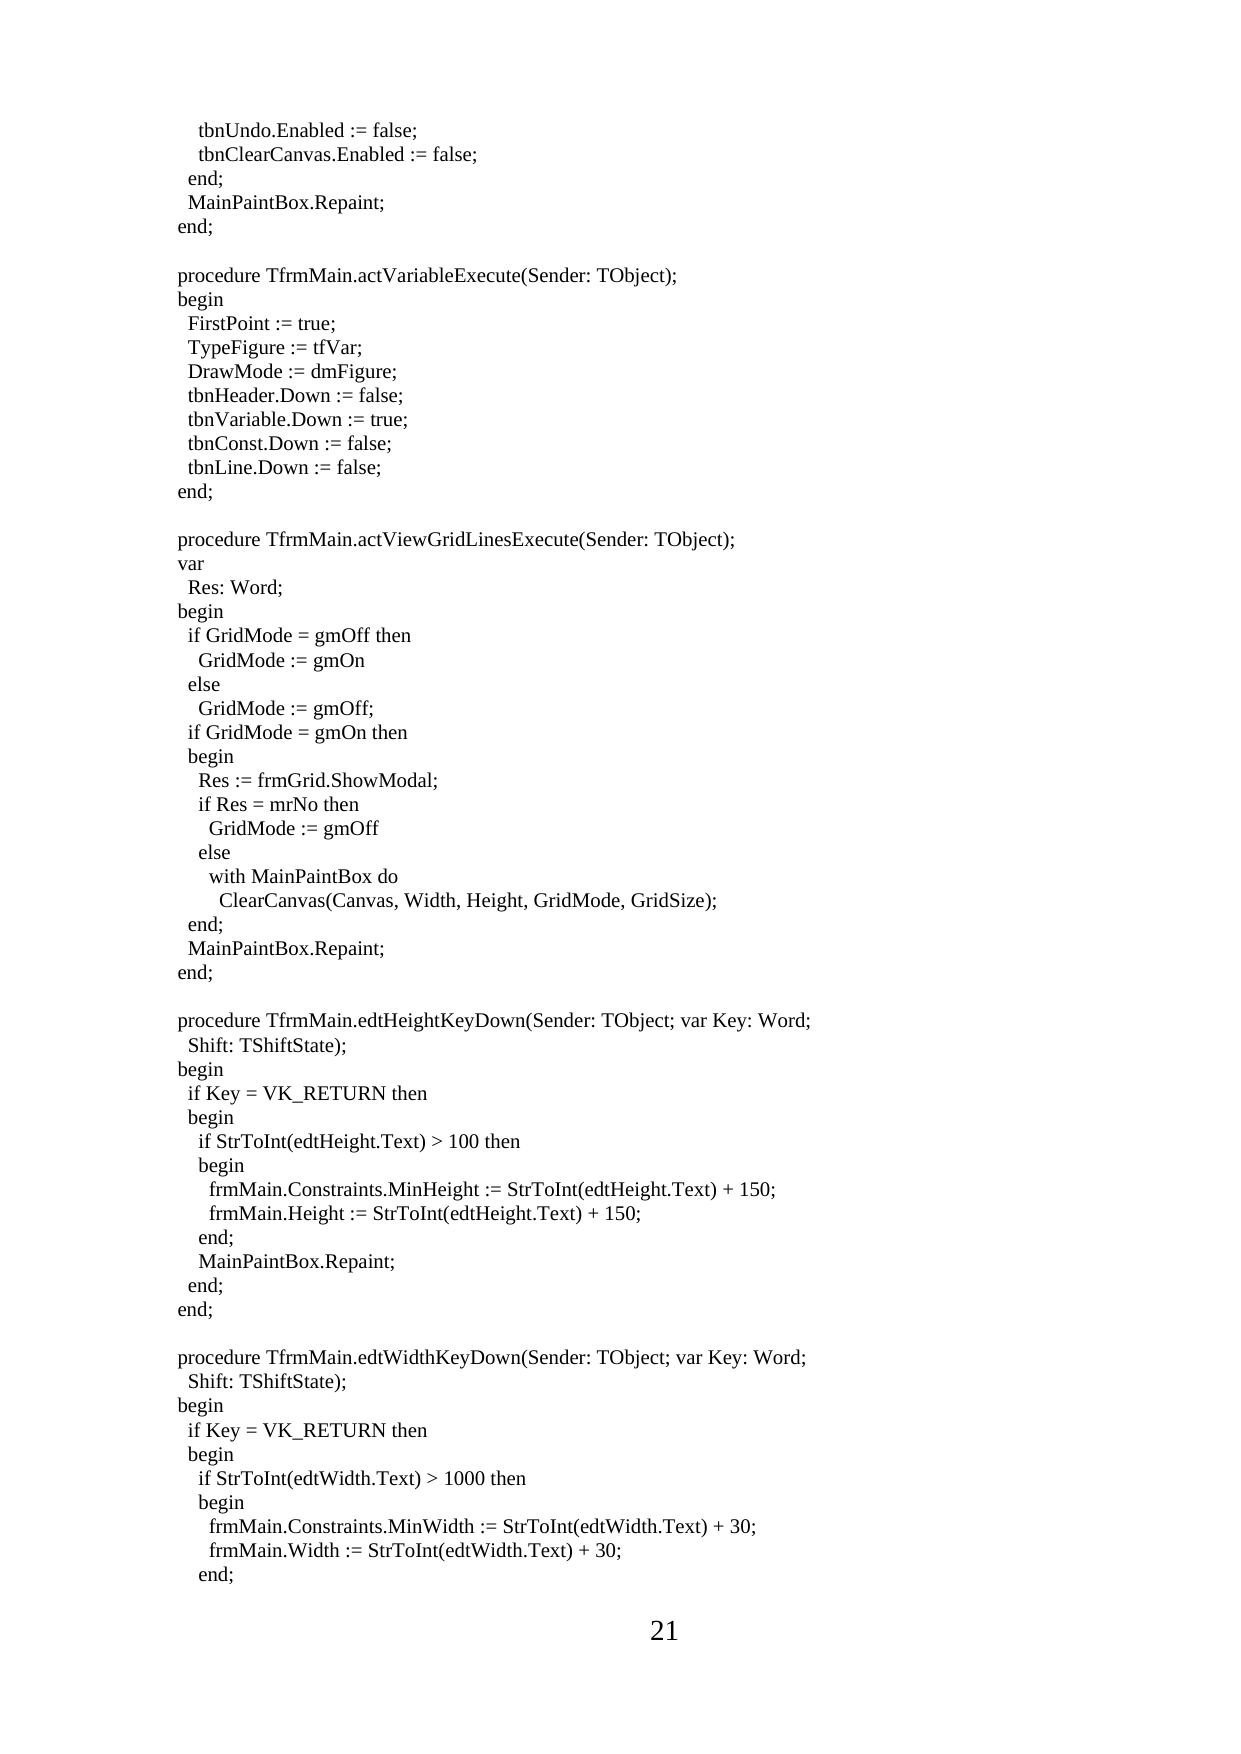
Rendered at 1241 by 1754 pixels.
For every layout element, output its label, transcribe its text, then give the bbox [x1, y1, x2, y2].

text ClearCanvas(Canvas, Width, Height, GridMode, GridSize); [177, 888, 1152, 912]
text frmMain.Width := StrToInt(edtWidth.Text) + 30; [177, 1538, 1152, 1562]
text end; [177, 479, 1152, 503]
text var [177, 551, 1152, 575]
text tbnUndo.Enabled := false; [177, 118, 1152, 142]
text begin [177, 1442, 1152, 1466]
text procedure TfrmMain.edtHeightKeyDown(Sender: TObject; var Key: Word; [177, 1008, 1152, 1032]
text begin [177, 1393, 1152, 1417]
text else [177, 672, 1152, 696]
text begin [177, 1105, 1152, 1129]
text end; [177, 1273, 1152, 1297]
text GridMode := gmOff [177, 816, 1152, 840]
text begin [177, 744, 1152, 768]
text procedure TfrmMain.actViewGridLinesExecute(Sender: TObject); [177, 527, 1152, 551]
text with MainPaintBox do [177, 864, 1152, 888]
text end; [177, 1297, 1152, 1321]
text tbnVariable.Down := true; [177, 407, 1152, 431]
text if GridMode = gmOn then [177, 720, 1152, 744]
text begin [177, 1490, 1152, 1514]
text frmMain.Constraints.MinWidth := StrToInt(edtWidth.Text) + 30; [177, 1514, 1152, 1538]
text GridMode := gmOn [177, 647, 1152, 672]
text if Key = VK_RETURN then [177, 1081, 1152, 1105]
text tbnLine.Down := false; [177, 455, 1152, 479]
text Res := frmGrid.ShowModal; [177, 768, 1152, 792]
text Res: Word; [177, 575, 1152, 599]
text begin [177, 287, 1152, 311]
text MainPaintBox.Repaint; [177, 190, 1152, 214]
text if Key = VK_RETURN then [177, 1417, 1152, 1442]
text end; [177, 912, 1152, 936]
text tbnClearCanvas.Enabled := false; [177, 142, 1152, 166]
text begin [177, 599, 1152, 623]
text begin [177, 1153, 1152, 1177]
text begin [177, 1057, 1152, 1081]
text else [177, 840, 1152, 864]
text tbnConst.Down := false; [177, 431, 1152, 455]
text end; [177, 960, 1152, 984]
text end; [177, 166, 1152, 190]
text tbnHeader.Down := false; [177, 383, 1152, 407]
text MainPaintBox.Repaint; [177, 1249, 1152, 1273]
text FirstPoint := true; [177, 311, 1152, 335]
text if Res = mrNo then [177, 792, 1152, 816]
text frmMain.Height := StrToInt(edtHeight.Text) + 150; [177, 1201, 1152, 1225]
text DrawMode := dmFigure; [177, 359, 1152, 383]
text end; [177, 1225, 1152, 1249]
text end; [177, 214, 1152, 238]
text frmMain.Constraints.MinHeight := StrToInt(edtHeight.Text) + 150; [177, 1177, 1152, 1201]
text end; [177, 1562, 1152, 1586]
text procedure TfrmMain.edtWidthKeyDown(Sender: TObject; var Key: Word; [177, 1345, 1152, 1369]
text if StrToInt(edtHeight.Text) > 100 then [177, 1129, 1152, 1153]
text Shift: TShiftState); [177, 1369, 1152, 1393]
text procedure TfrmMain.actVariableExecute(Sender: TObject); [177, 262, 1152, 287]
text GridMode := gmOff; [177, 696, 1152, 720]
text if GridMode = gmOff then [177, 623, 1152, 647]
text if StrToInt(edtWidth.Text) > 1000 then [177, 1466, 1152, 1490]
text MainPaintBox.Repaint; [177, 936, 1152, 960]
text TypeFigure := tfVar; [177, 335, 1152, 359]
text Shift: TShiftState); [177, 1032, 1152, 1057]
